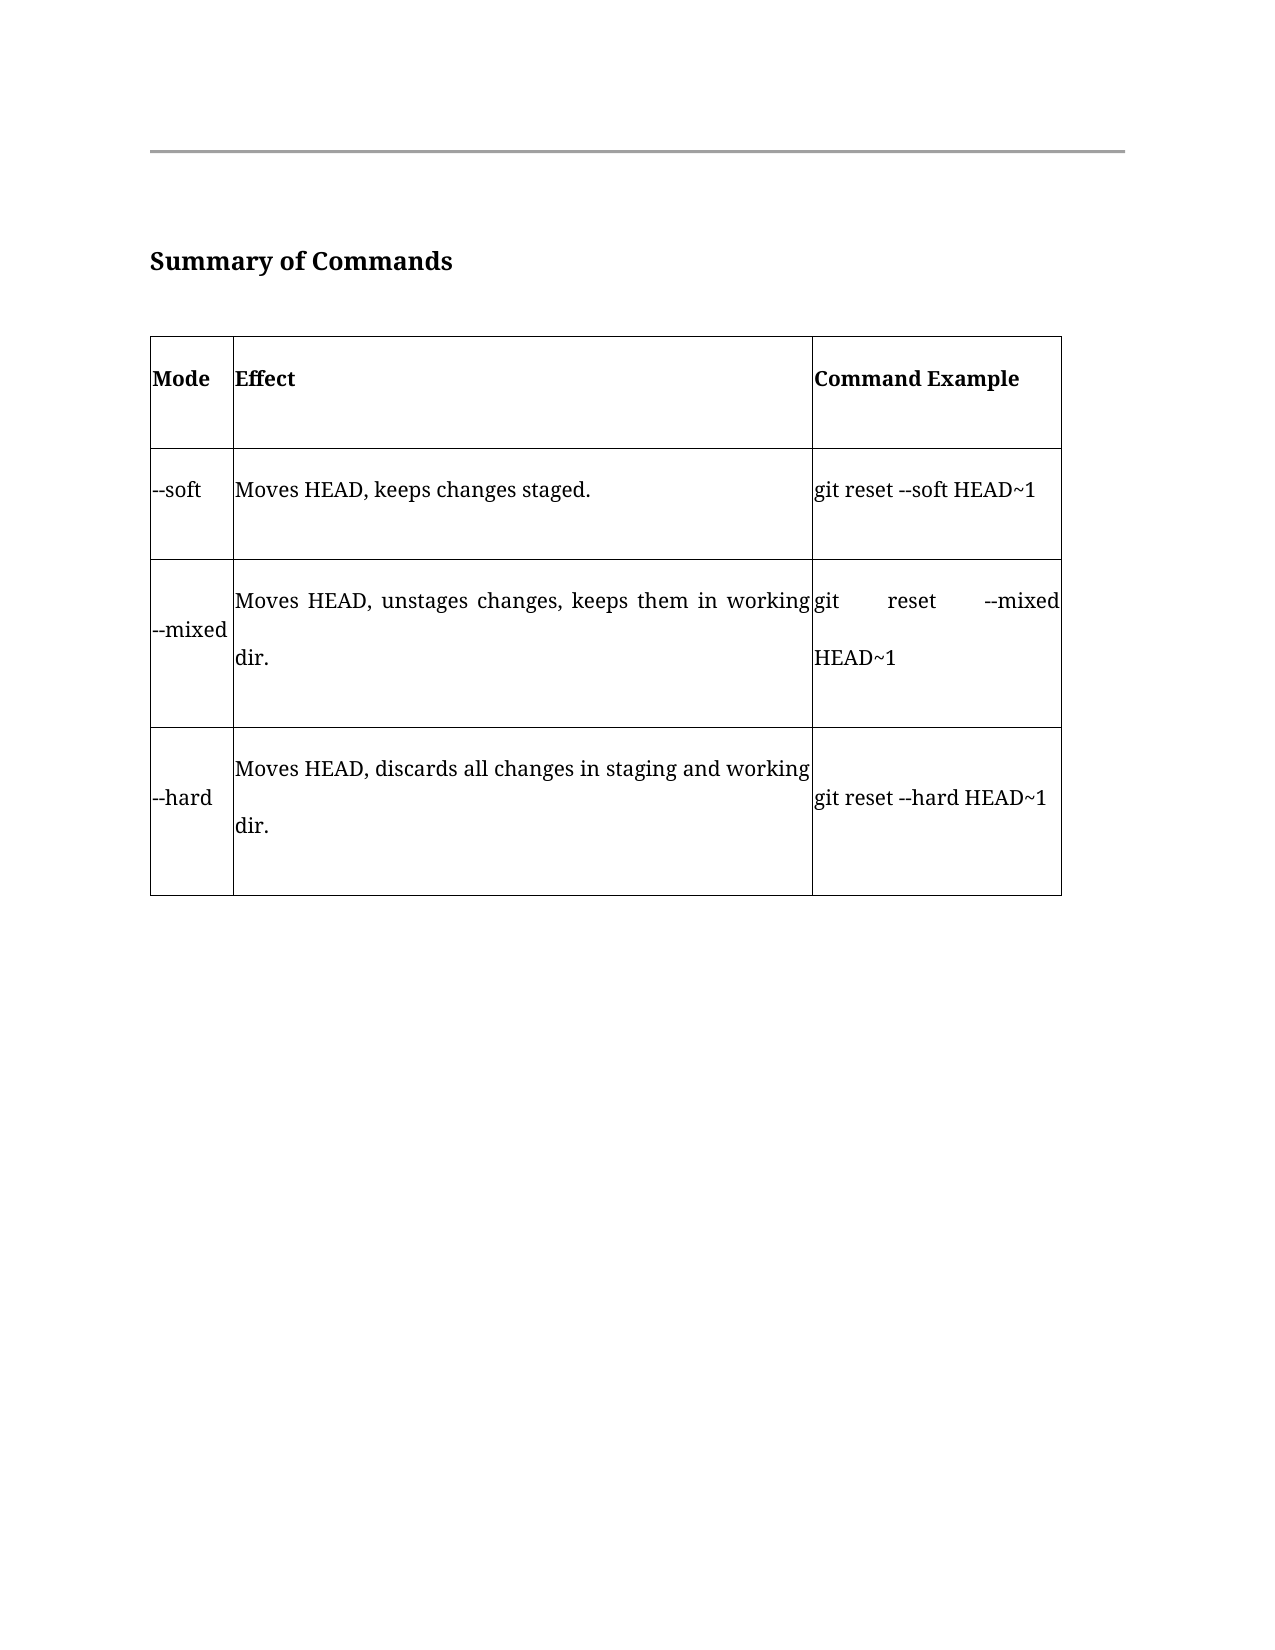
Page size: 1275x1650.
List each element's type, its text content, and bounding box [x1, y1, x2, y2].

table_cell git reset --soft HEAD~1 [813, 449, 1061, 559]
table_header Command Example [813, 337, 1061, 447]
table_cell git reset --hard HEAD~1 [813, 728, 1061, 895]
table_cell Moves HEAD, keeps changes staged. [234, 449, 812, 559]
table_cell git reset --mixed HEAD~1 [813, 560, 1061, 727]
table_header Effect [234, 337, 812, 447]
table_cell --hard [151, 728, 233, 895]
table_header Mode [151, 337, 233, 447]
text Summary of Commands [150, 243, 1125, 277]
table_cell Moves HEAD, unstages changes, keeps them in working dir. [234, 560, 812, 727]
table_cell --soft [151, 449, 233, 559]
table_cell --mixed [151, 560, 233, 727]
table_cell Moves HEAD, discards all changes in staging and working dir. [234, 728, 812, 895]
